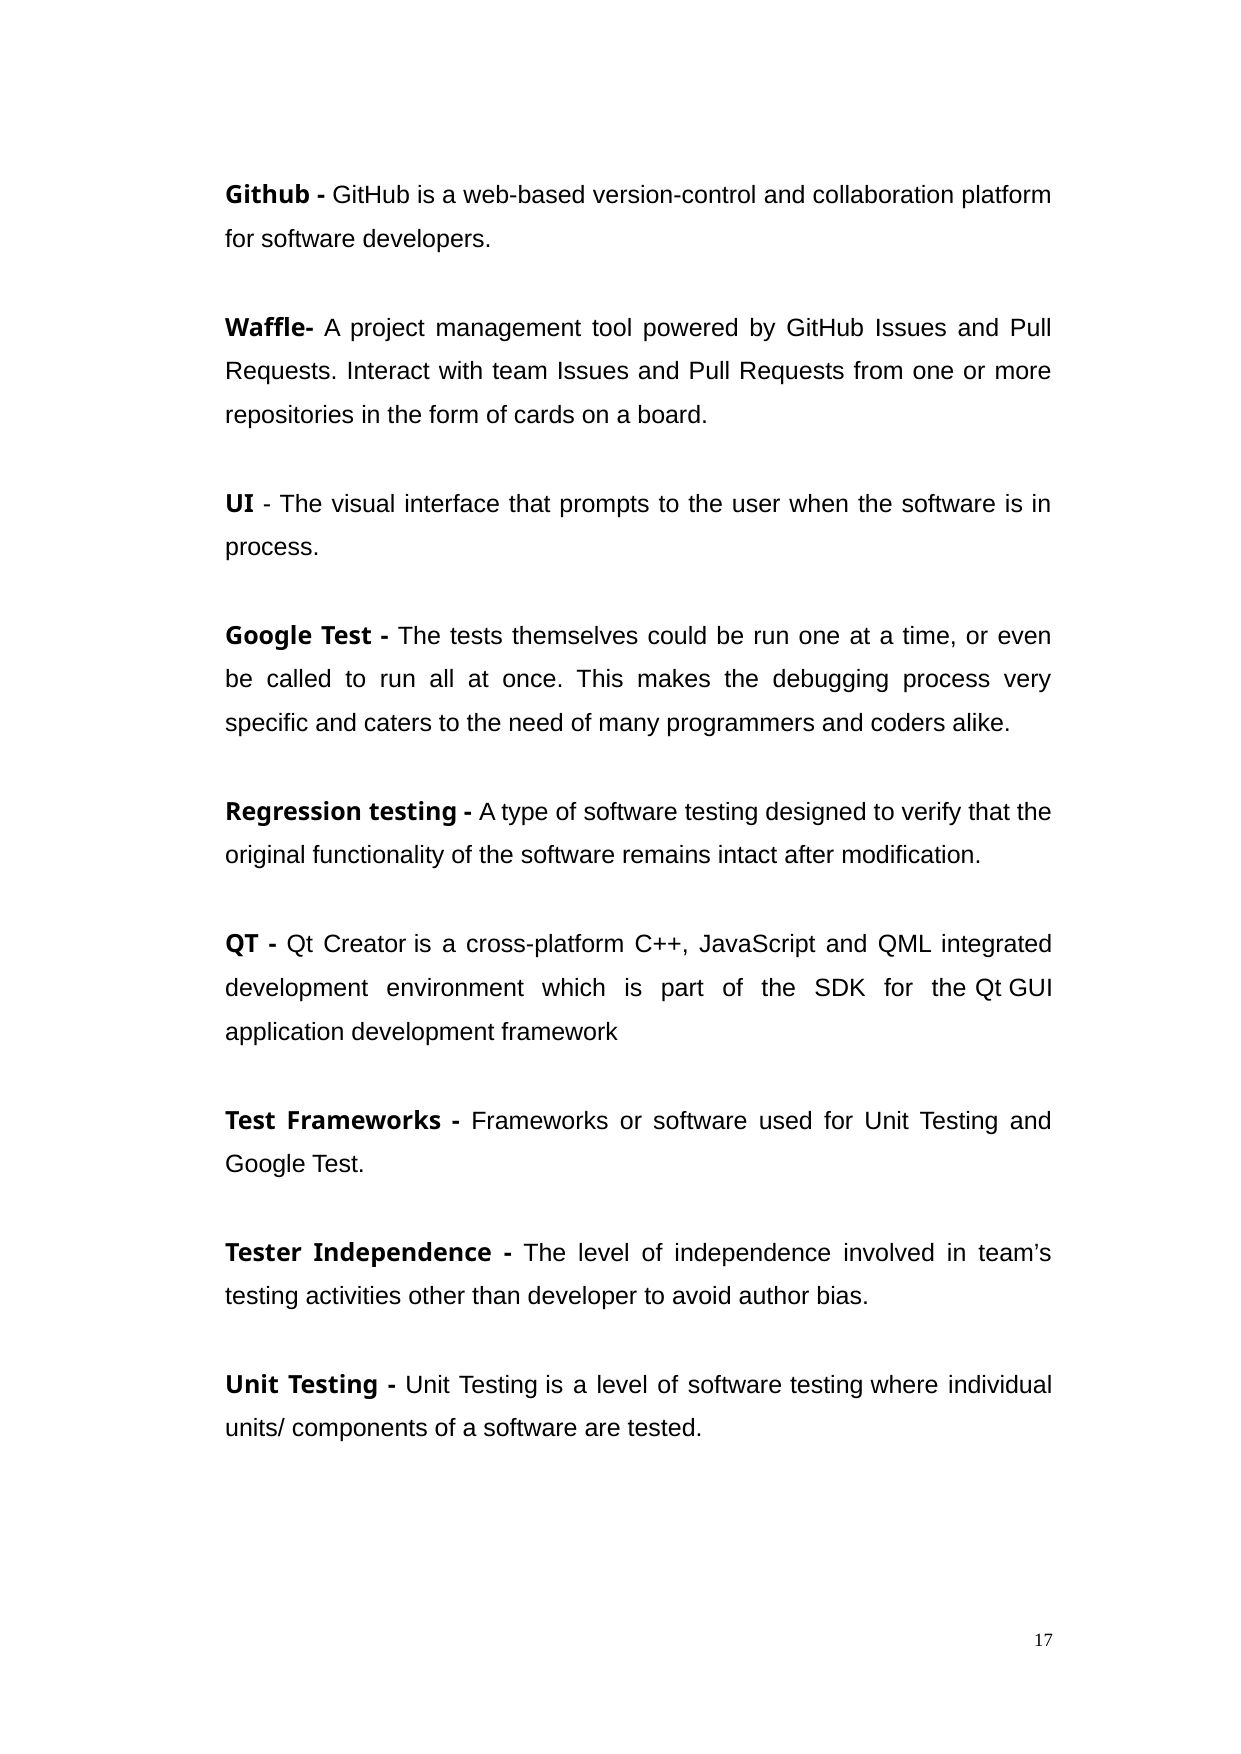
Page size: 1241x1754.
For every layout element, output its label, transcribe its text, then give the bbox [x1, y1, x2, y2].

list Google Test - The tests themselves could be run one at a time, or even be called to run all at once. This makes the debugging process very specific and caters to the need of many programmers and coders alike. [225, 613, 1053, 745]
list Regression testing - A type of software testing designed to verify that the original functionality of the software remains intact after modification. [225, 789, 1053, 877]
list Unit Testing - Unit Testing is a level of software testing where individual units/ components of a software are tested. [225, 1362, 1053, 1450]
list Waffle- A project management tool powered by GitHub Issues and Pull Requests. Interact with team Issues and Pull Requests from one or more repositories in the form of cards on a board. [225, 304, 1053, 436]
list Tester Independence - The level of independence involved in team’s testing activities other than developer to avoid author bias. [225, 1229, 1053, 1318]
list UI - The visual interface that prompts to the user when the software is in process. [225, 480, 1053, 568]
list Test Frameworks - Frameworks or software used for Unit Testing and Google Test. [225, 1097, 1053, 1185]
list Github - GitHub is a web-based version-control and collaboration platform for software developers. [225, 172, 1053, 260]
list QT - Qt Creator is a cross-platform C++, JavaScript and QML integrated development environment which is part of the SDK for the Qt GUI application development framework [225, 921, 1053, 1053]
